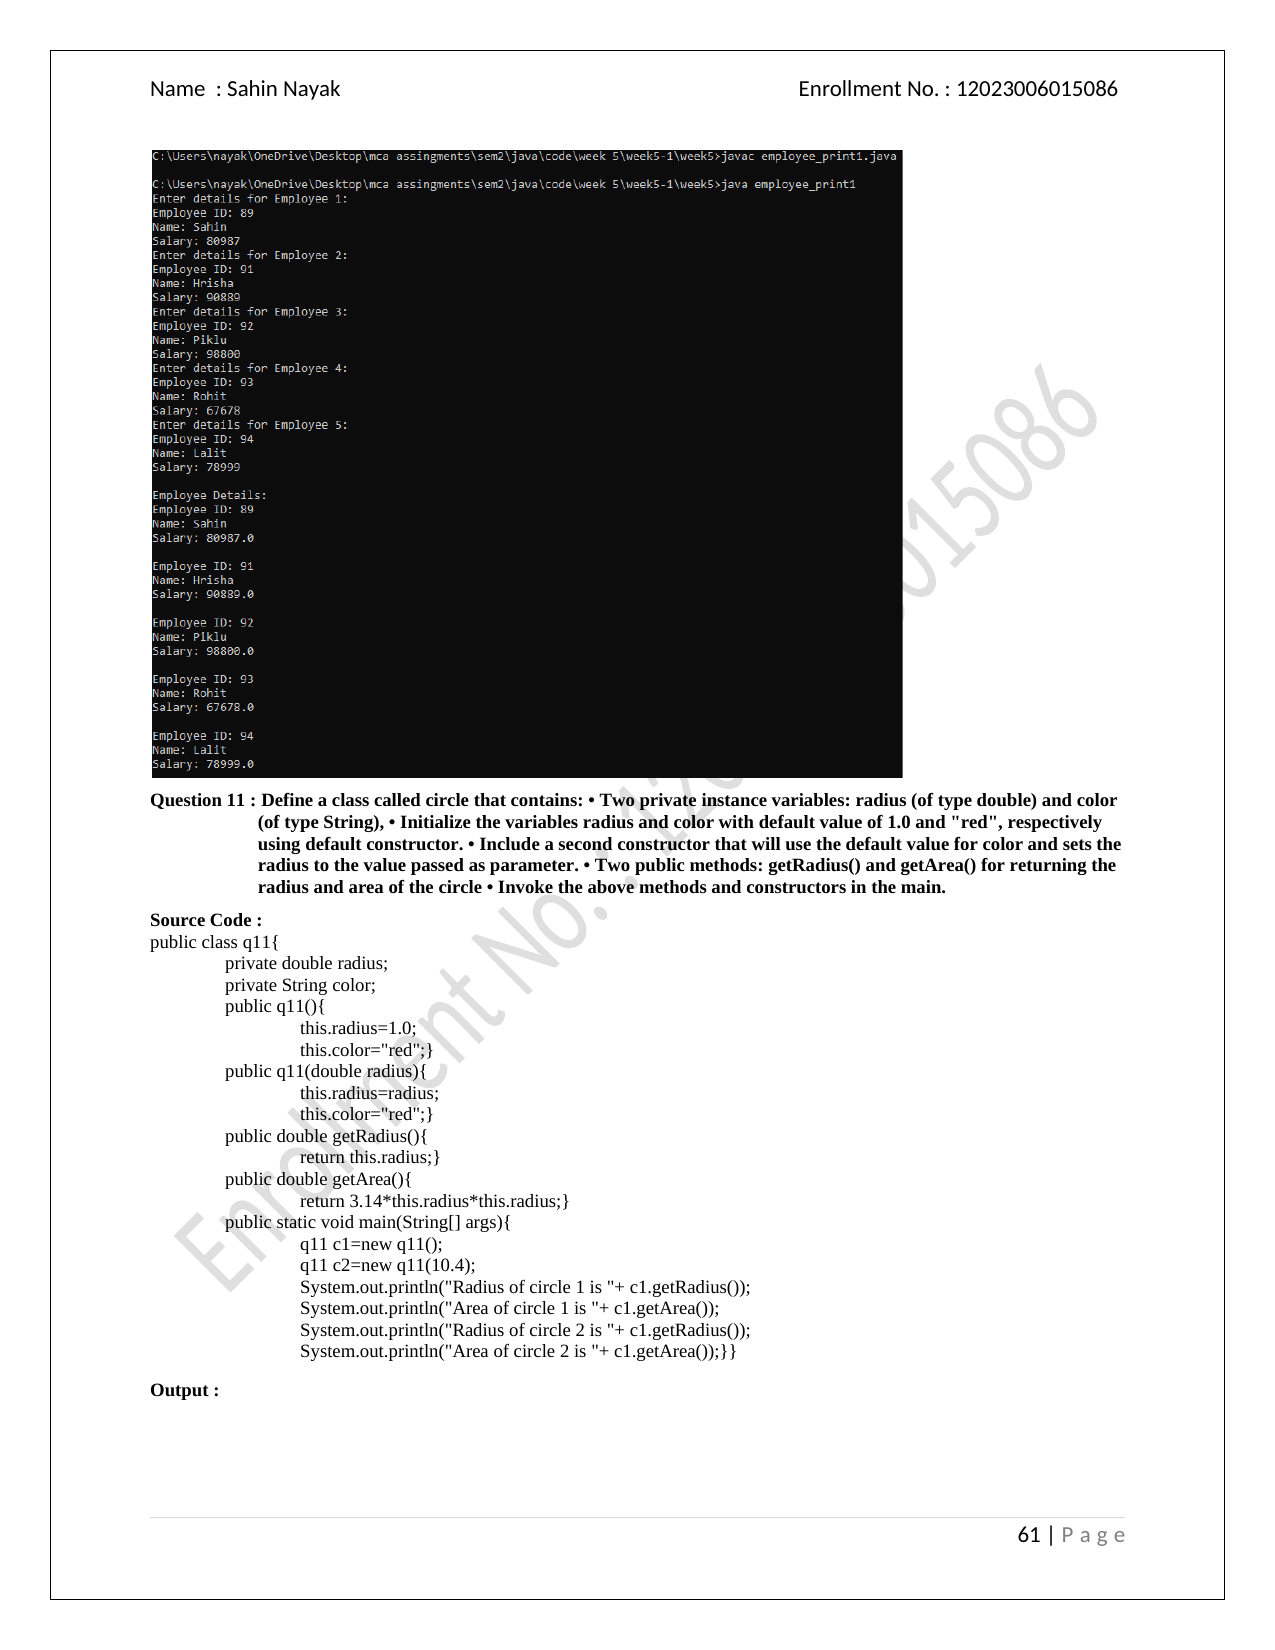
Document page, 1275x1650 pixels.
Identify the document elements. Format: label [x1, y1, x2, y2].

picture [152, 150, 903, 778]
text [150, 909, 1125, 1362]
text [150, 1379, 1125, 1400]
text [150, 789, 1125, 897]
